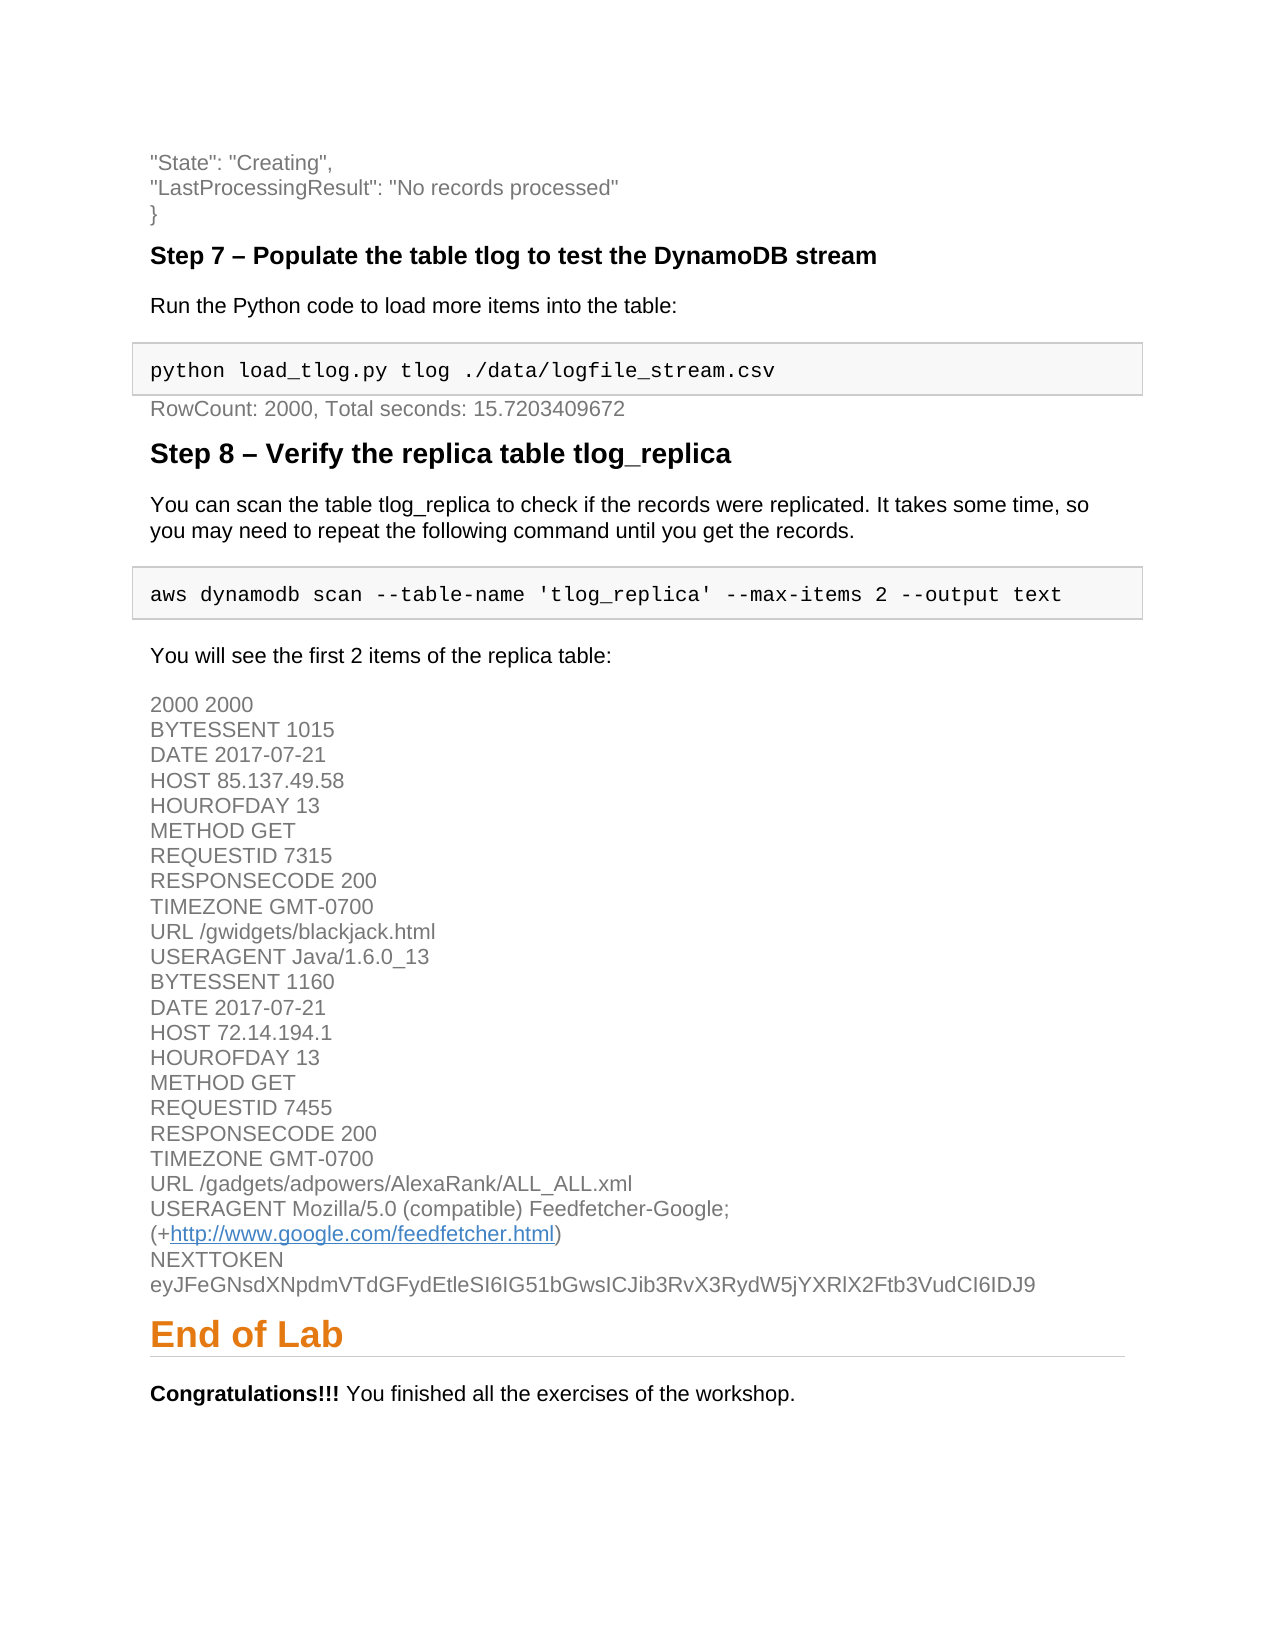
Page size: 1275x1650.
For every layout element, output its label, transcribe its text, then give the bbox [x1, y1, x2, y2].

text 2000 2000 BYTESSENT 1015 DATE 2017-07-21 HOST 85.137.49.58 HOUROFDAY 13 METHOD GET REQUESTID 7315 RESPONSECODE 200 TIMEZONE GMT-0700 URL /gwidgets/blackjack.html USERAGENT Java/1.6.0_13 BYTESSENT 1160 DATE 2017-07-21 HOST 72.14.194.1 HOUROFDAY 13 METHOD GET REQUESTID 7455 RESPONSECODE 200 TIMEZONE GMT-0700 URL /gadgets/adpowers/AlexaRank/ALL_ALL.xml USERAGENT Mozilla/5.0 (compatible) Feedfetcher-Google; (+http://www.google.com/feedfetcher.html) NEXTTOKEN eyJFeGNsdXNpdmVTdGFydEtleSI6IG51bGwsICJib3RvX3RydW5jYXRlX2Ftb3VudCI6IDJ9 [150, 692, 1125, 1297]
text Step 8 – Verify the replica table tlog_replica [150, 437, 1125, 469]
text python load_tlog.py tlog ./data/logfile_stream.csv [133, 344, 1142, 394]
text aws dynamodb scan --table-name 'tlog_replica' --max-items 2 --output text [133, 568, 1142, 618]
text Run the Python code to load more items into the table: [150, 293, 1125, 319]
text RowCount: 2000, Total seconds: 15.7203409672 [150, 396, 1125, 421]
text You will see the first 2 items of the replica table: [150, 643, 1125, 668]
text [150, 150, 1125, 226]
text End of Lab [150, 1313, 1125, 1356]
text Congratulations!!! You finished all the exercises of the workshop. [150, 1381, 1125, 1406]
text You can scan the table tlog_replica to check if the records were replicated. It takes some time, so you may need to repeat the following command until you get the records. [150, 492, 1125, 543]
text Step 7 – Populate the table tlog to test the DynamoDB stream [150, 241, 1125, 270]
